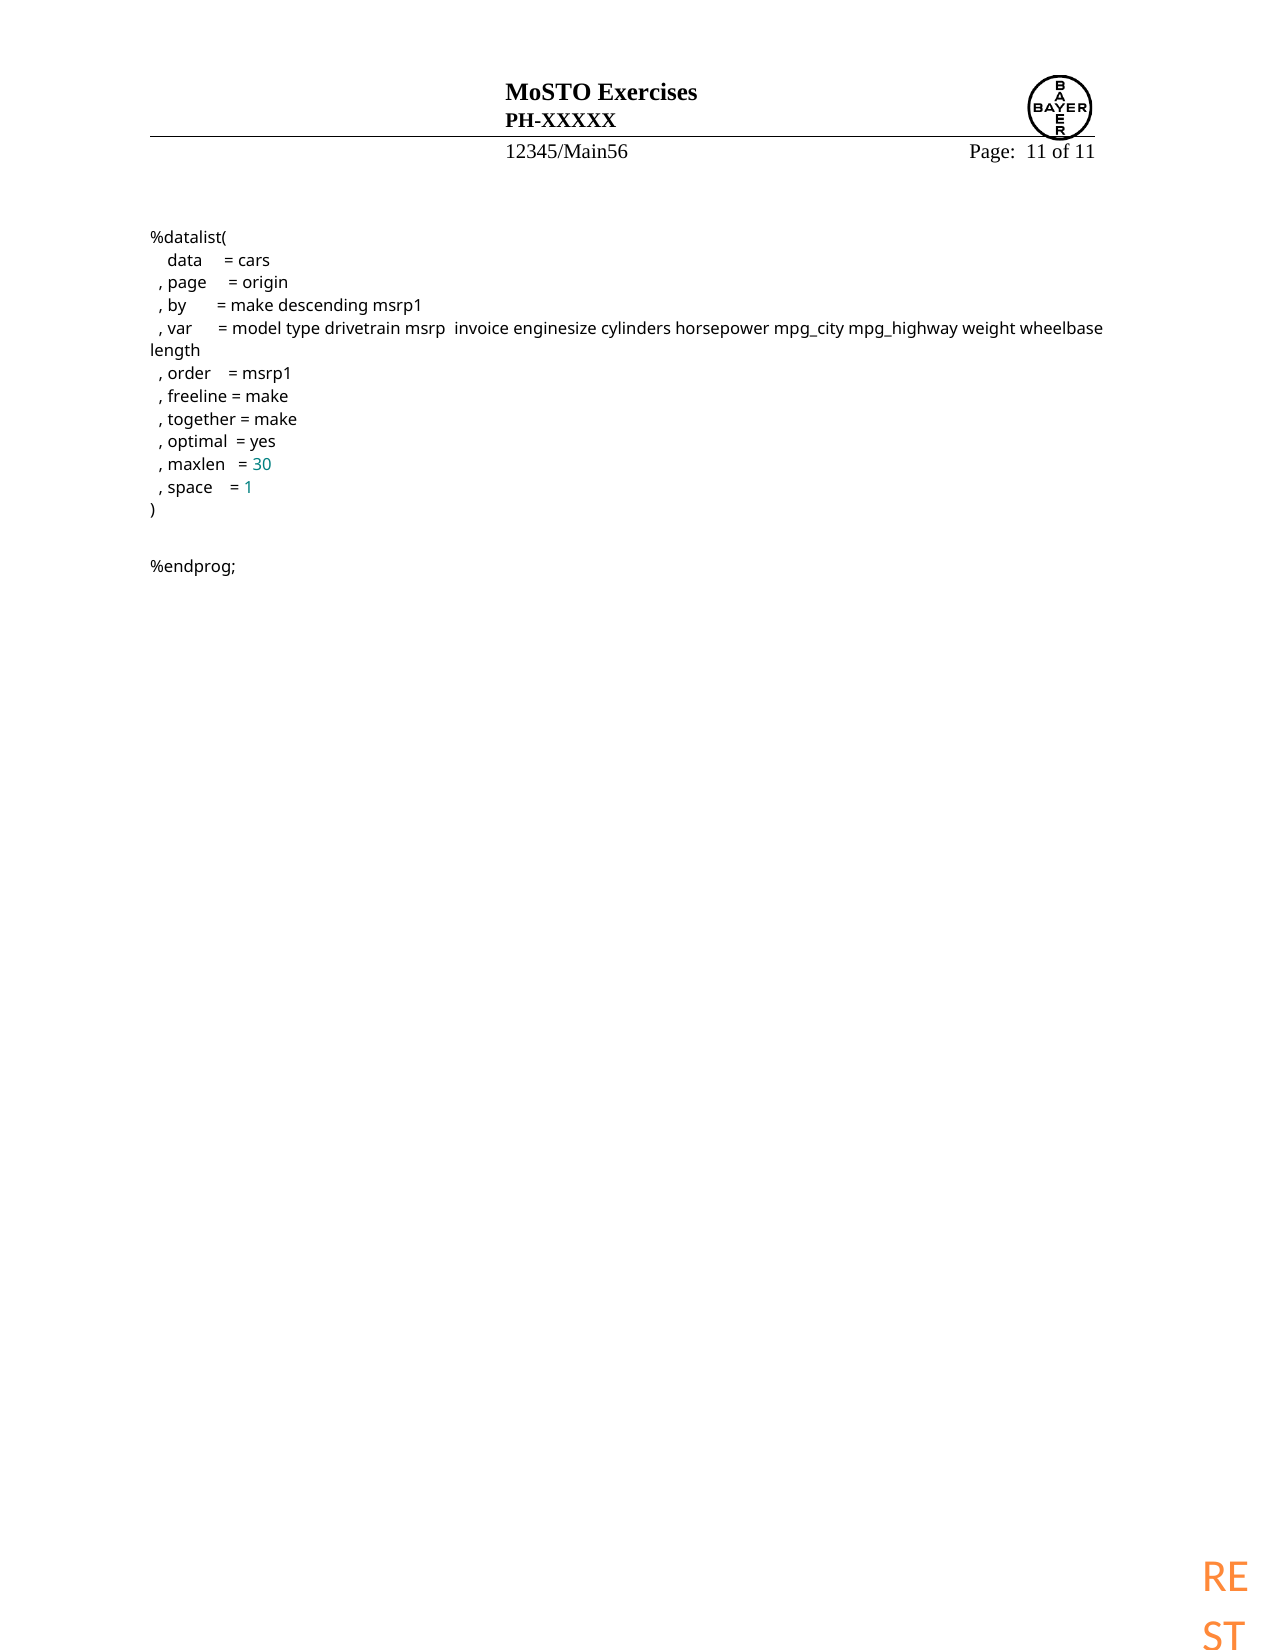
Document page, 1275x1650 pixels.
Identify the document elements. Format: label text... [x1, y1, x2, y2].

text , order = msrp1 [150, 362, 1125, 384]
text , page = origin [150, 271, 1125, 293]
picture [1027, 137, 1093, 141]
text , by = make descending msrp1 [150, 293, 1125, 316]
picture [1027, 75, 1093, 136]
text , together = make [150, 407, 1125, 430]
text , maxlen = 30 [150, 452, 1125, 475]
text , var = model type drivetrain msrp invoice enginesize cylinders horsepower mpg_city mpg_highway weight wheelbase length [150, 316, 1125, 362]
text data = cars [150, 248, 1125, 271]
text , optimal = yes [150, 430, 1125, 452]
text , space = 1 [150, 475, 1125, 498]
text , freeline = make [150, 384, 1125, 407]
text %datalist( [150, 225, 1125, 248]
text ) [150, 498, 1125, 521]
text %endprog; [150, 555, 1125, 577]
